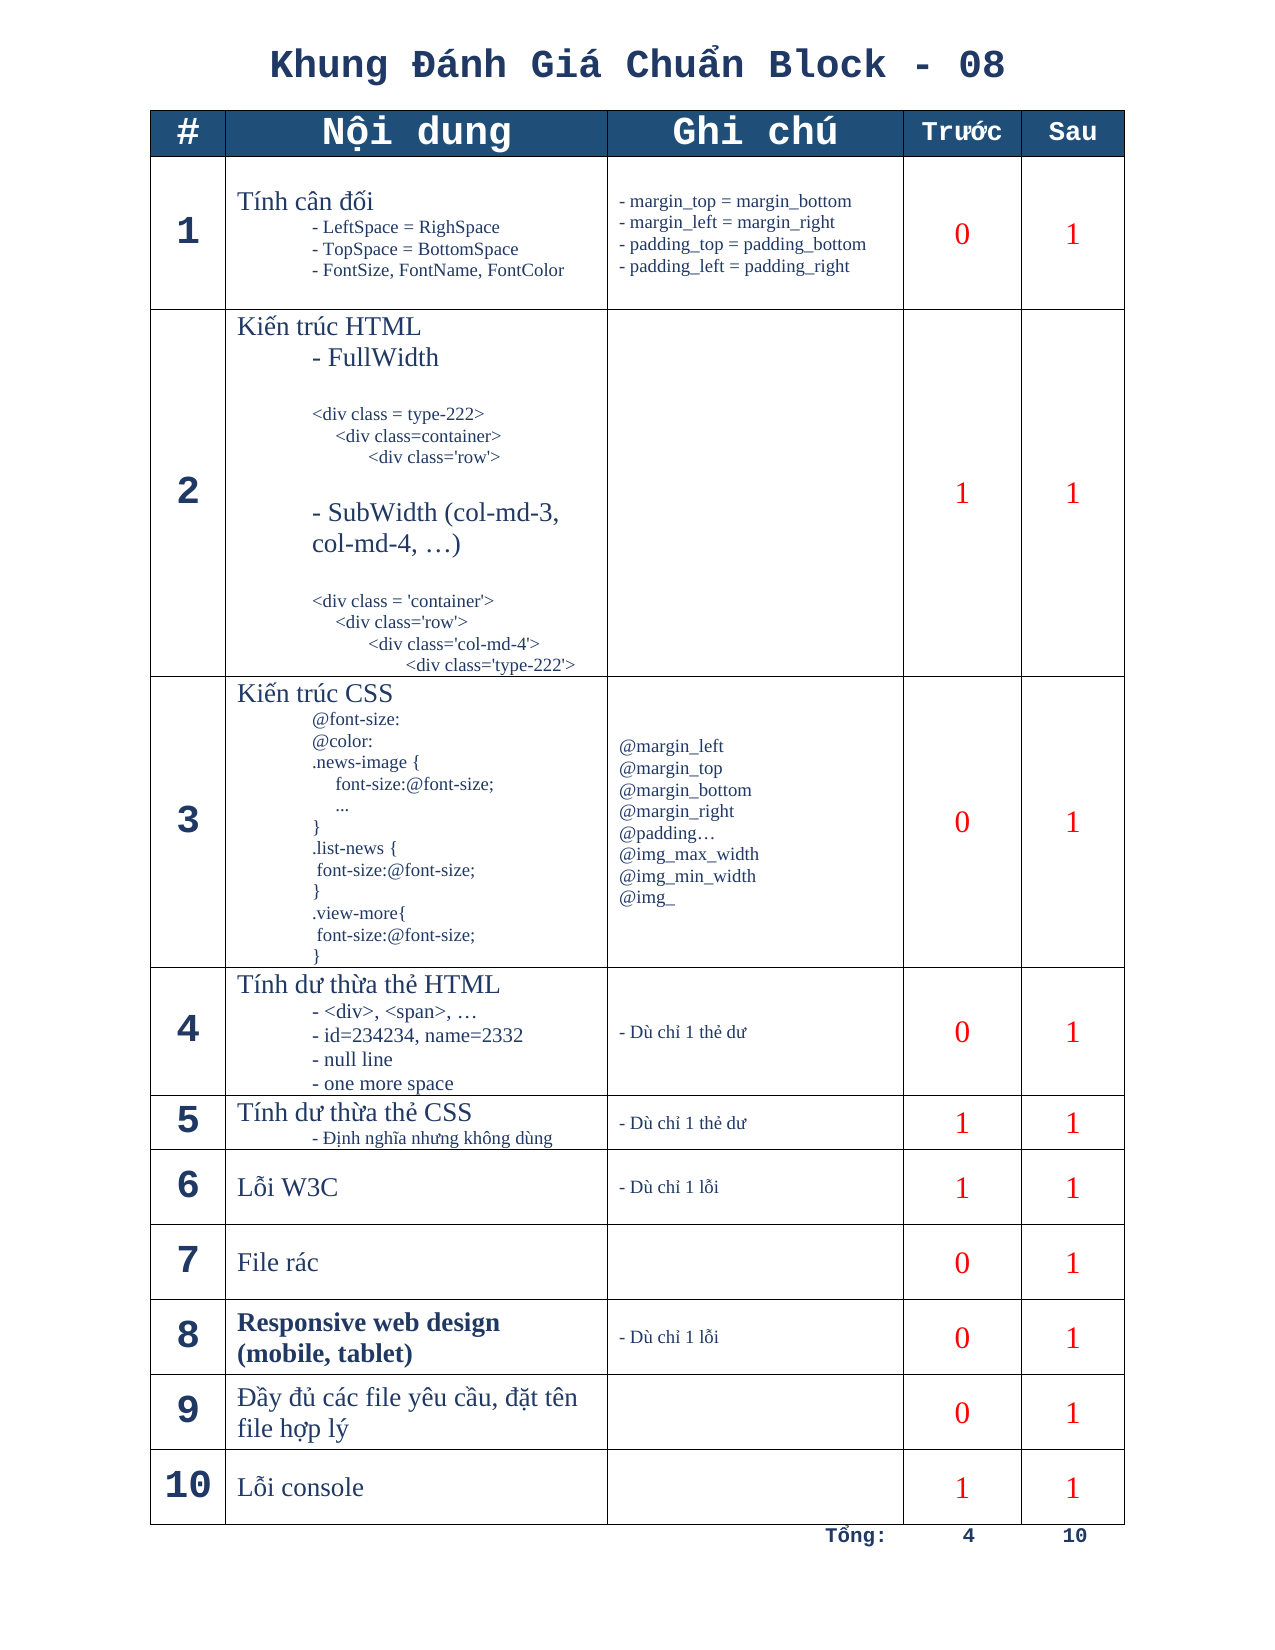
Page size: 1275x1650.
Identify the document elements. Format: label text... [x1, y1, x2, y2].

text Tổng: 4 10 [150, 1525, 1125, 1548]
table_cell Kiến trúc HTML - FullWidth <div class = type-222> <div class=container> <div class='row'> - SubWidth (col-md-3, col-md-4, …) <div class = 'container'> <div class='row'> <div class='col-md-4'> <div class='type-222'> [226, 310, 607, 676]
table_cell 9 [151, 1375, 225, 1449]
table_cell 1 [1022, 1450, 1124, 1524]
table_header # [151, 111, 225, 156]
table_cell Kiến trúc CSS @font-size: @color: .news-image { font-size:@font-size; ... } .list-news { font-size:@font-size; } .view-more{ font-size:@font-size; } [226, 677, 607, 967]
table_cell [608, 1225, 903, 1299]
table_cell 2 [151, 310, 225, 676]
table_header Trước [904, 111, 1021, 156]
table_cell - Dù chỉ 1 thẻ dư [608, 968, 903, 1095]
table_header Ghi chú [608, 111, 903, 156]
table_cell 1 [1022, 968, 1124, 1095]
table_cell 1 [151, 157, 225, 309]
table_cell - Dù chỉ 1 lỗi [608, 1150, 903, 1224]
table_cell [608, 310, 903, 676]
table_cell 7 [151, 1225, 225, 1299]
table_cell 0 [904, 677, 1021, 967]
table_cell 1 [1022, 1375, 1124, 1449]
table_cell 10 [151, 1450, 225, 1524]
table_cell 1 [904, 1150, 1021, 1224]
table_cell - Dù chỉ 1 thẻ dư [608, 1096, 903, 1149]
table_cell @margin_left @margin_top @margin_bottom @margin_right @padding… @img_max_width @img_min_width @img_ [608, 677, 903, 967]
table_cell 0 [904, 1300, 1021, 1374]
table_cell 0 [904, 157, 1021, 309]
table_cell 1 [904, 310, 1021, 676]
table_cell 1 [1022, 1225, 1124, 1299]
table_cell 3 [151, 677, 225, 967]
table_cell 1 [1022, 157, 1124, 309]
table_cell 0 [904, 968, 1021, 1095]
table_cell [608, 1375, 903, 1449]
table_cell [608, 1450, 903, 1524]
table_cell Tính dư thừa thẻ CSS - Định nghĩa nhưng không dùng [226, 1096, 607, 1149]
table_cell - Dù chỉ 1 lỗi [608, 1300, 903, 1374]
table_cell Lỗi W3C [226, 1150, 607, 1224]
table_cell Lỗi console [226, 1450, 607, 1524]
table_cell 1 [1022, 1300, 1124, 1374]
table_cell Đầy đủ các file yêu cầu, đặt tên file hợp lý [226, 1375, 607, 1449]
table_cell Tính cân đối - LeftSpace = RighSpace - TopSpace = BottomSpace - FontSize, FontName, FontColor [226, 157, 607, 309]
table_cell 1 [1022, 310, 1124, 676]
table_header Sau [1022, 111, 1124, 156]
table_cell 1 [1022, 1150, 1124, 1224]
table_cell File rác [226, 1225, 607, 1299]
table_cell 6 [151, 1150, 225, 1224]
table_cell 8 [151, 1300, 225, 1374]
table_cell Tính dư thừa thẻ HTML - <div>, <span>, … - id=234234, name=2332 - null line - one more space [226, 968, 607, 1095]
table_cell - margin_top = margin_bottom - margin_left = margin_right - padding_top = padding_bottom - padding_left = padding_right [608, 157, 903, 309]
table_cell 1 [904, 1096, 1021, 1149]
table_cell Responsive web design (mobile, tablet) [226, 1300, 607, 1374]
table_cell 1 [1022, 1096, 1124, 1149]
table_cell 1 [1022, 677, 1124, 967]
text Khung Đánh Giá Chuẩn Block - 08 [150, 45, 1125, 90]
table_cell 0 [904, 1375, 1021, 1449]
table_cell 1 [904, 1450, 1021, 1524]
table_header Nội dung [226, 111, 607, 156]
table_cell 5 [151, 1096, 225, 1149]
table_cell 4 [151, 968, 225, 1095]
table_cell 0 [904, 1225, 1021, 1299]
